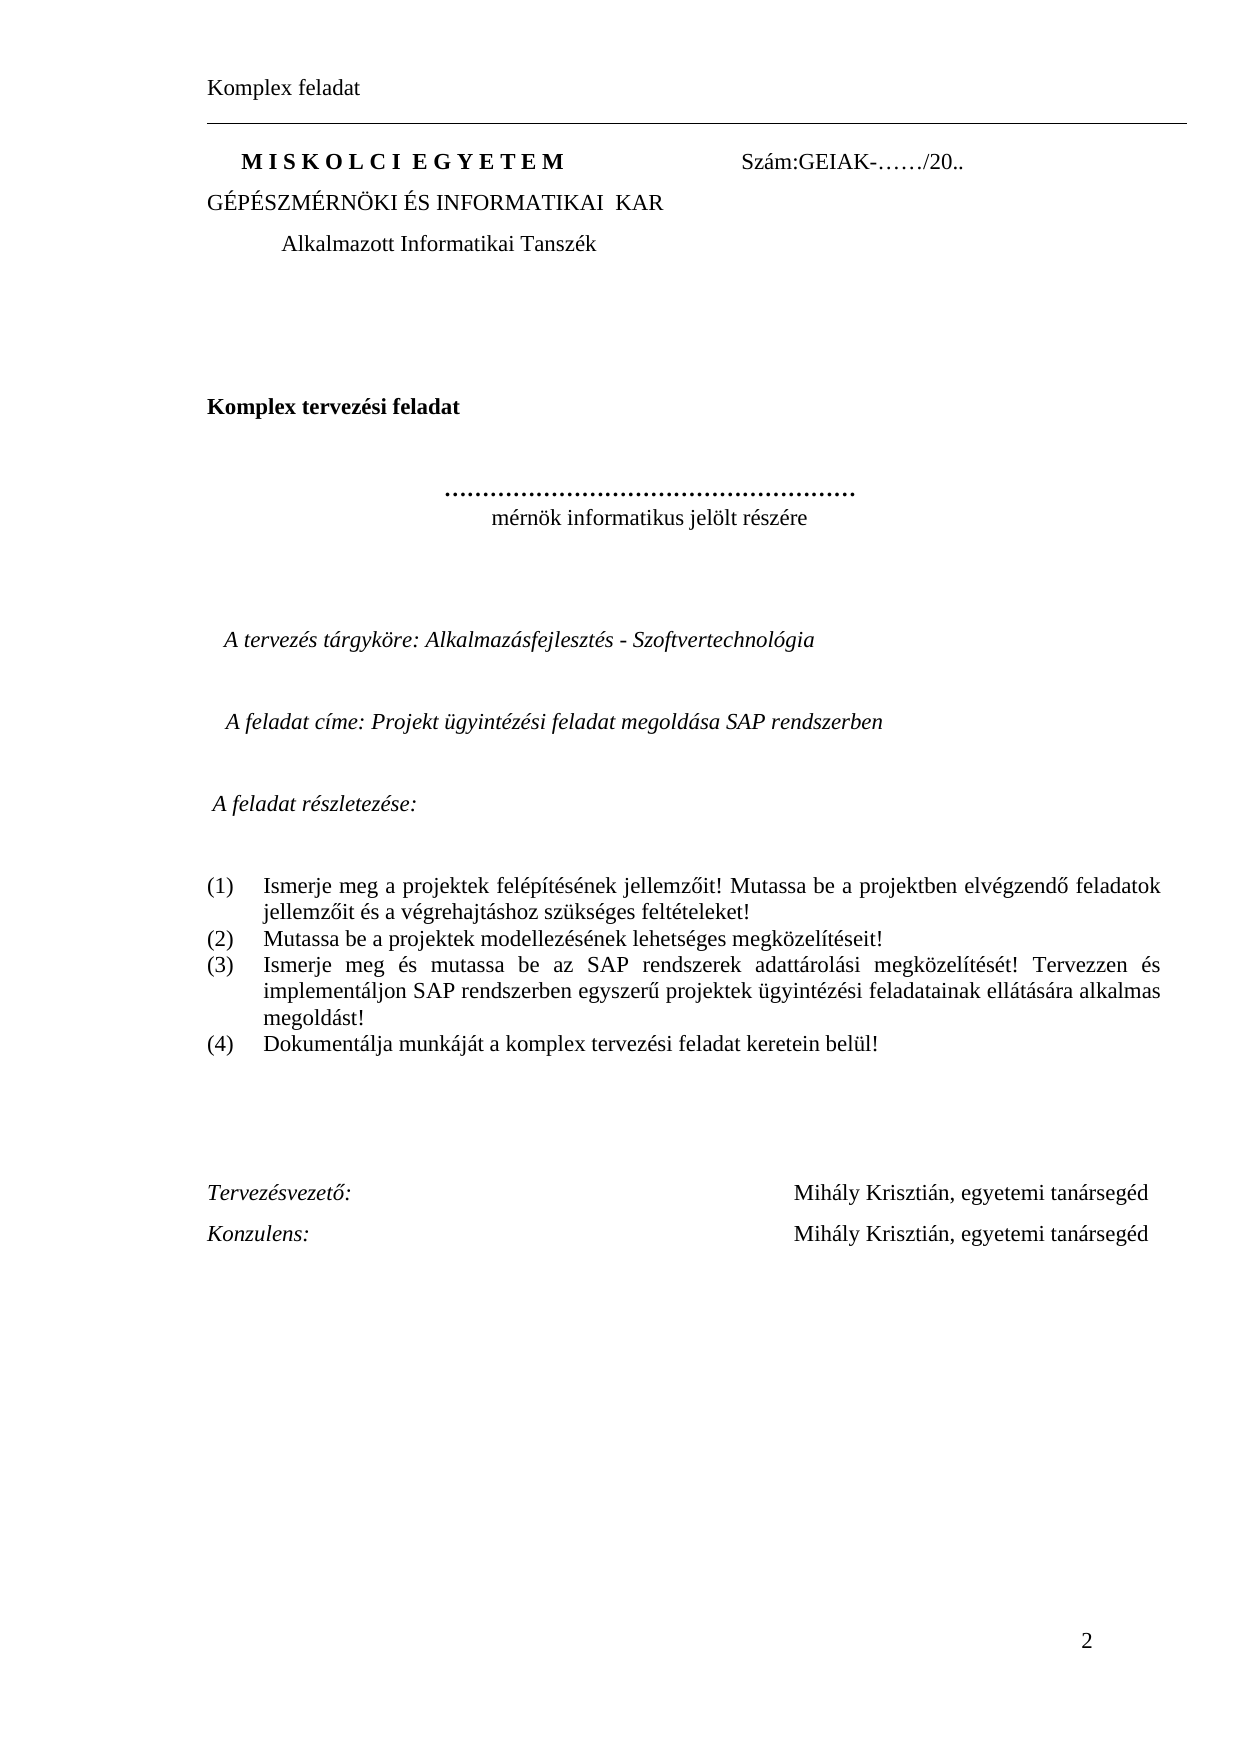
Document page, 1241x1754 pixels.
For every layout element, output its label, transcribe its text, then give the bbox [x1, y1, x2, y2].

text M I S K O L C I E G Y E T E M Szám:GEIAK-……/20.. [207, 148, 1152, 174]
text Konzulens: Mihály Krisztián, egyetemi tanársegéd [207, 1220, 1162, 1247]
text ……………………………………………… mérnök informatikus jelölt részére [207, 475, 1092, 530]
text Alkalmazott Informatikai Tanszék [207, 229, 1092, 256]
text A feladat részletezése: [207, 790, 1092, 817]
list Mutassa be a projektek modellezésének lehetséges megközelítéseit! [207, 925, 1162, 951]
list Ismerje meg és mutassa be az SAP rendszerek adattárolási megközelítését! Tervezzen és implementáljon SAP rendszerben egyszerű projektek ügyintézési feladatainak ellátására alkalmas megoldást! [207, 951, 1162, 1030]
list Dokumentálja munkáját a komplex tervezési feladat keretein belül! [207, 1030, 1162, 1057]
text A tervezés tárgyköre: Alkalmazásfejlesztés - Szoftvertechnológia [207, 626, 1092, 653]
text GÉPÉSZMÉRNÖKI ÉS INFORMATIKAI KAR [207, 189, 1092, 215]
text A feladat címe: Projekt ügyintézési feladat megoldása SAP rendszerben [226, 708, 1152, 735]
text Komplex tervezési feladat [207, 393, 1092, 420]
text Tervezésvezető: Mihály Krisztián, egyetemi tanársegéd [207, 1179, 1162, 1206]
list Ismerje meg a projektek felépítésének jellemzőit! Mutassa be a projektben elvégzendő feladatok jellemzőit és a végrehajtáshoz szükséges feltételeket! [207, 872, 1162, 925]
